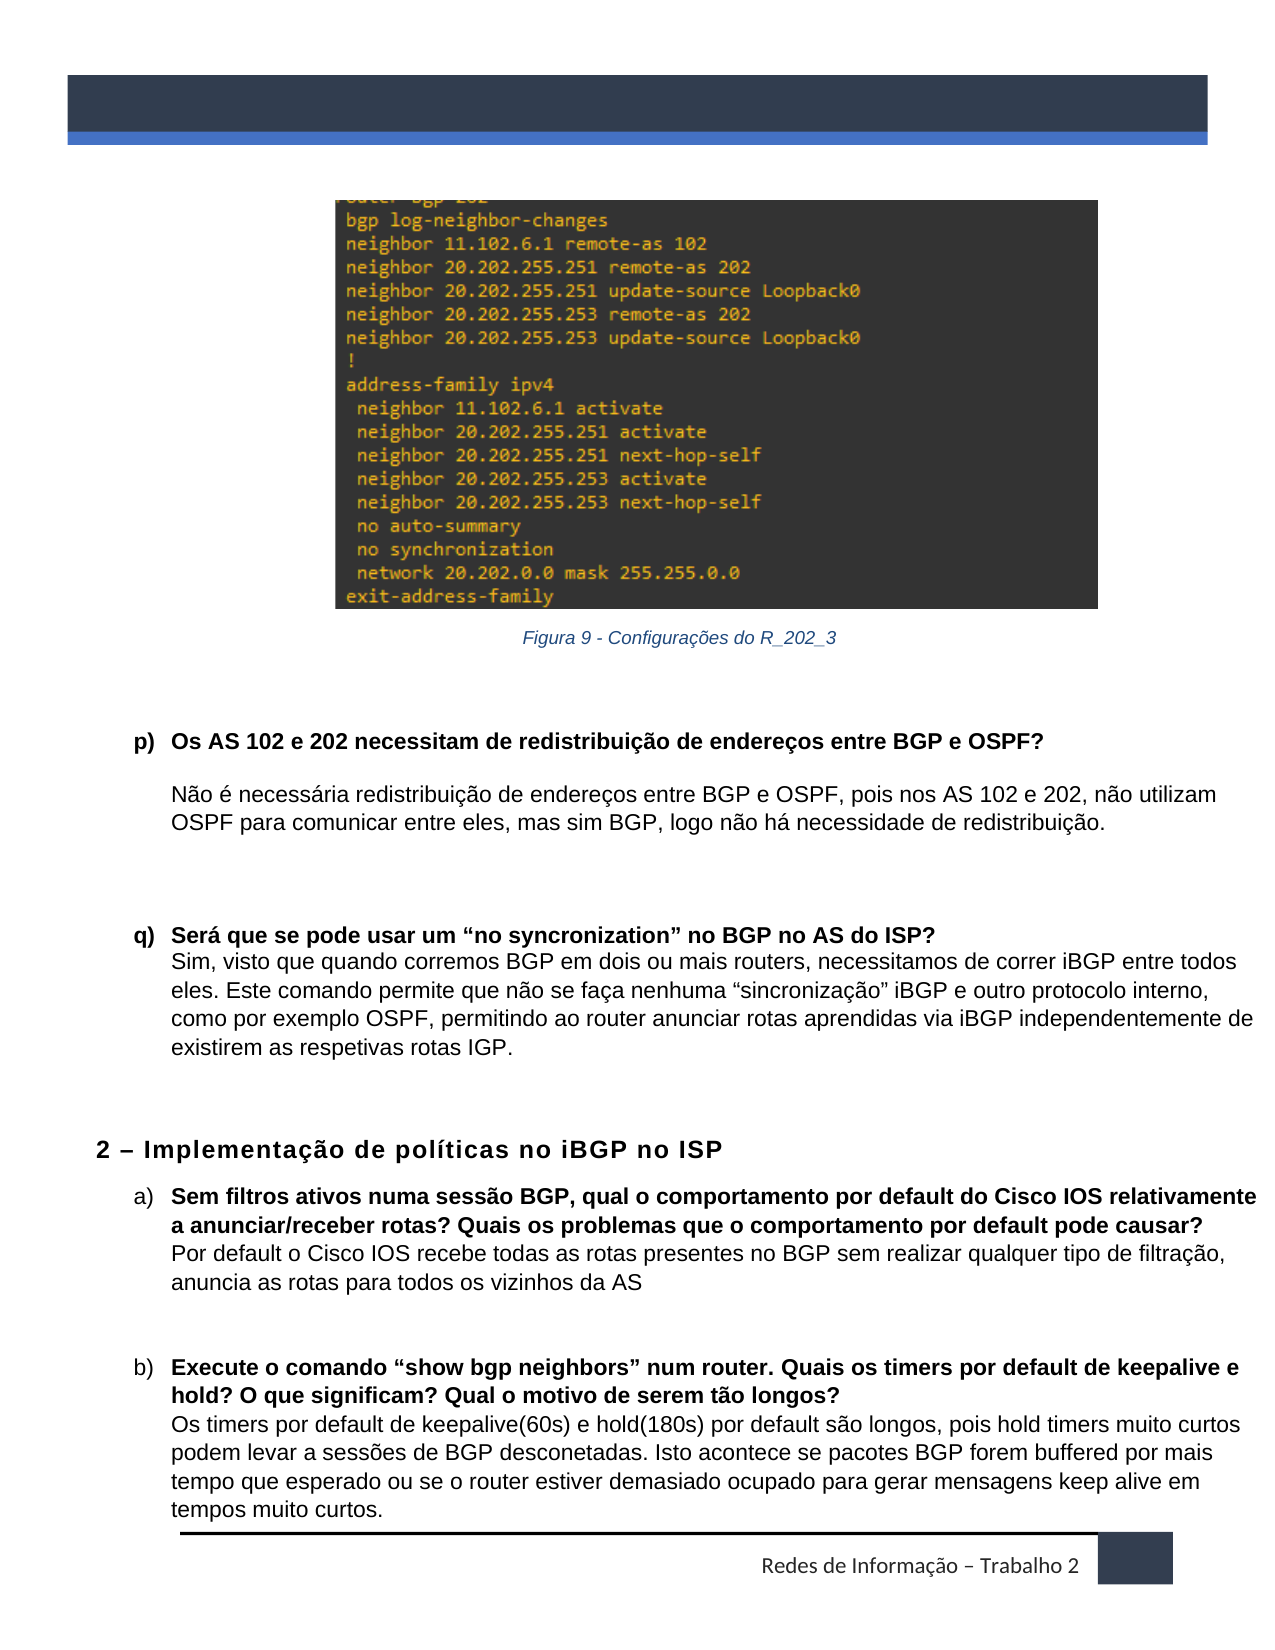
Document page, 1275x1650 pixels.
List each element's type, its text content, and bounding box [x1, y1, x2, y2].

list Sem filtros ativos numa sessão BGP, qual o comportamento por default do Cisco IOS relativamente a anunciar/receber rotas? Quais os problemas que o comportamento por default pode causar? [133, 1183, 1262, 1238]
list Execute o comando “show bgp neighbors” num router. Quais os timers por default de keepalive e hold? O que significam? Qual o motivo de serem tão longos? [133, 1354, 1262, 1409]
text 2 – Implementação de políticas no iBGP no ISP [96, 1136, 1262, 1164]
list Os timers por default de keepalive(60s) e hold(180s) por default são longos, pois hold timers muito curtos podem levar a sessões de BGP desconetadas. Isto acontece se pacotes BGP forem buffered por mais tempo que esperado ou se o router estiver demasiado ocupado para gerar mensagens keep alive em tempos muito curtos. [171, 1411, 1262, 1522]
list Por default o Cisco IOS recebe todas as rotas presentes no BGP sem realizar qualquer tipo de filtração, anuncia as rotas para todos os vizinhos da AS [171, 1240, 1262, 1295]
picture [335, 200, 1098, 609]
list Será que se pode usar um “no syncronization” no BGP no AS do ISP? [133, 922, 1262, 948]
text Figura 9 - Configurações do R_202_3 [96, 627, 1262, 648]
list Os AS 102 e 202 necessitam de redistribuição de endereços entre BGP e OSPF? [133, 728, 1262, 754]
list Sim, visto que quando corremos BGP em dois ou mais routers, necessitamos de correr iBGP entre todos eles. Este comando permite que não se faça nenhuma “sincronização” iBGP e outro protocolo interno, como por exemplo OSPF, permitindo ao router anunciar rotas aprendidas via iBGP independentemente de existirem as respetivas rotas IGP. [171, 948, 1262, 1060]
list Não é necessária redistribuição de endereços entre BGP e OSPF, pois nos AS 102 e 202, não utilizam OSPF para comunicar entre eles, mas sim BGP, logo não há necessidade de redistribuição. [171, 781, 1262, 835]
